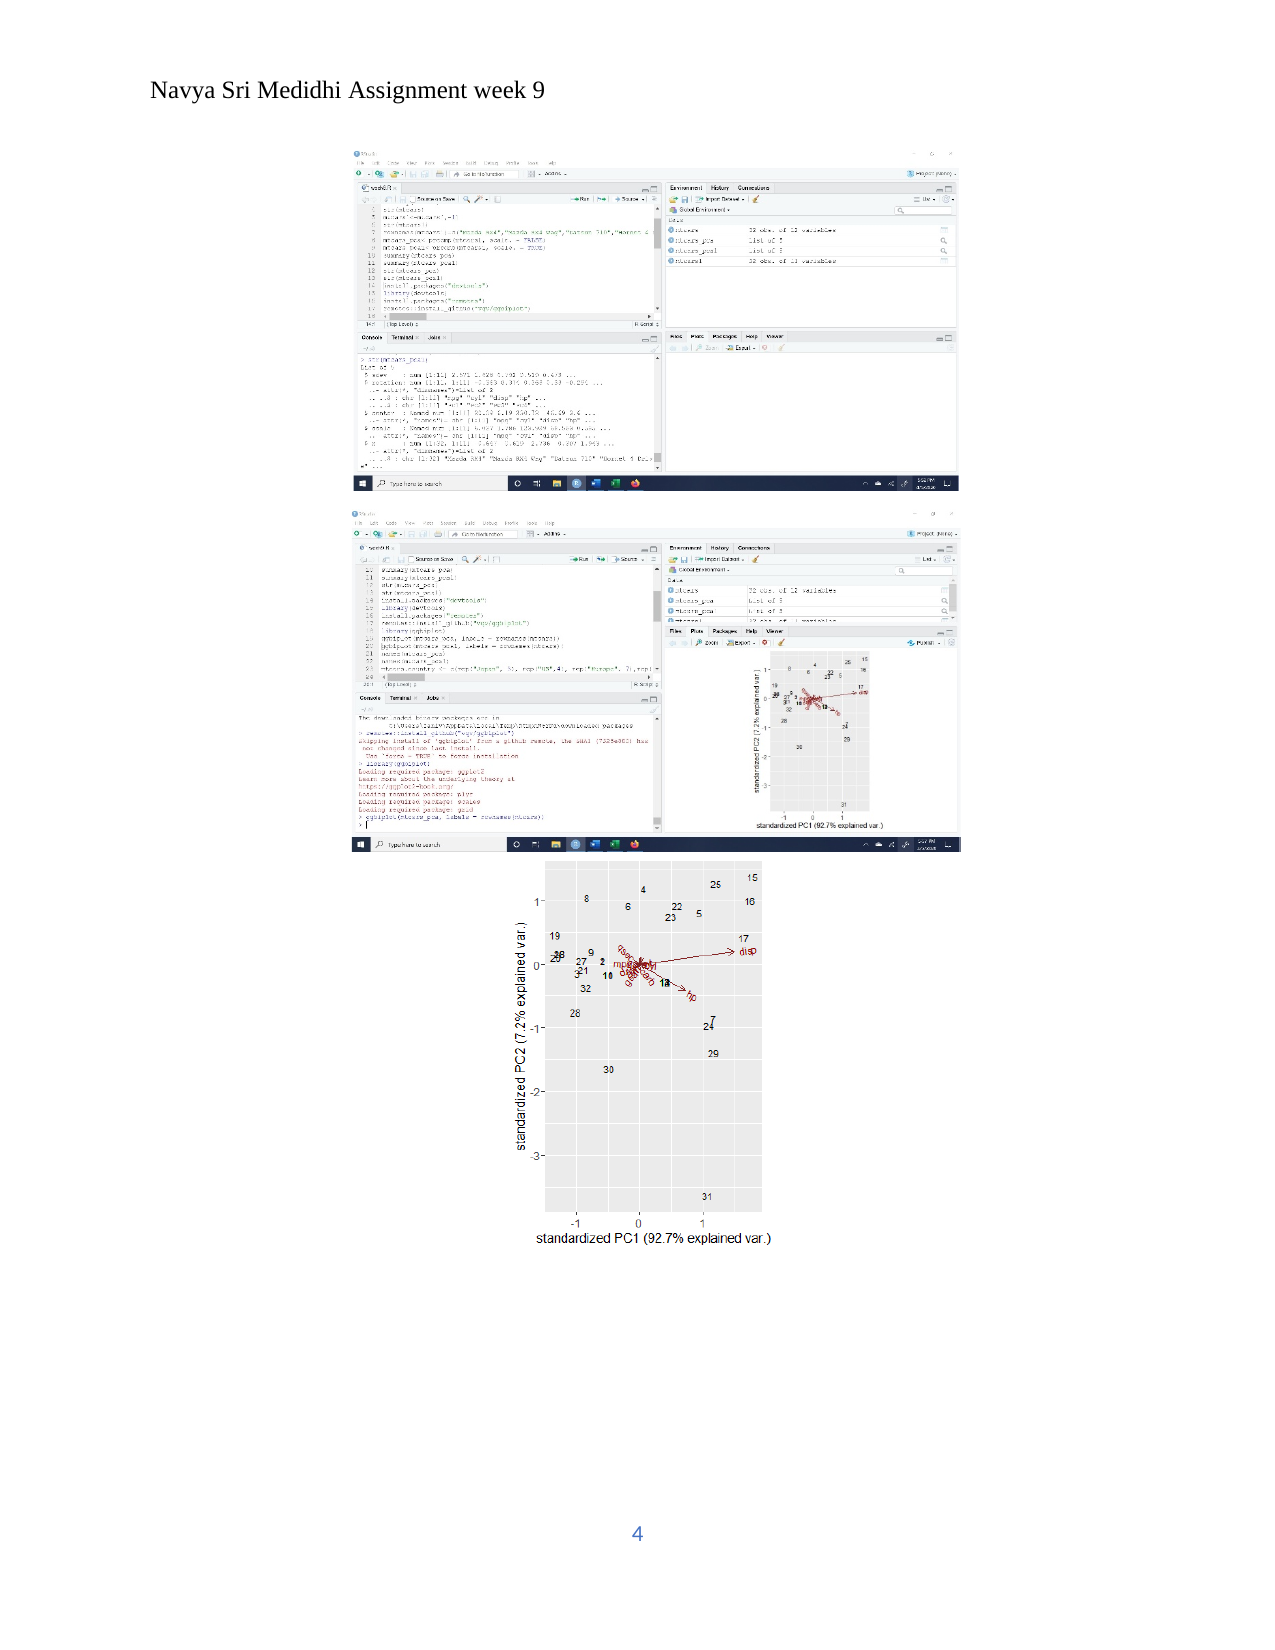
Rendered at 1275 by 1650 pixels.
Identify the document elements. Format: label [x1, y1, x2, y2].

picture [351, 509, 961, 852]
picture [353, 150, 959, 491]
picture [309, 854, 966, 1251]
